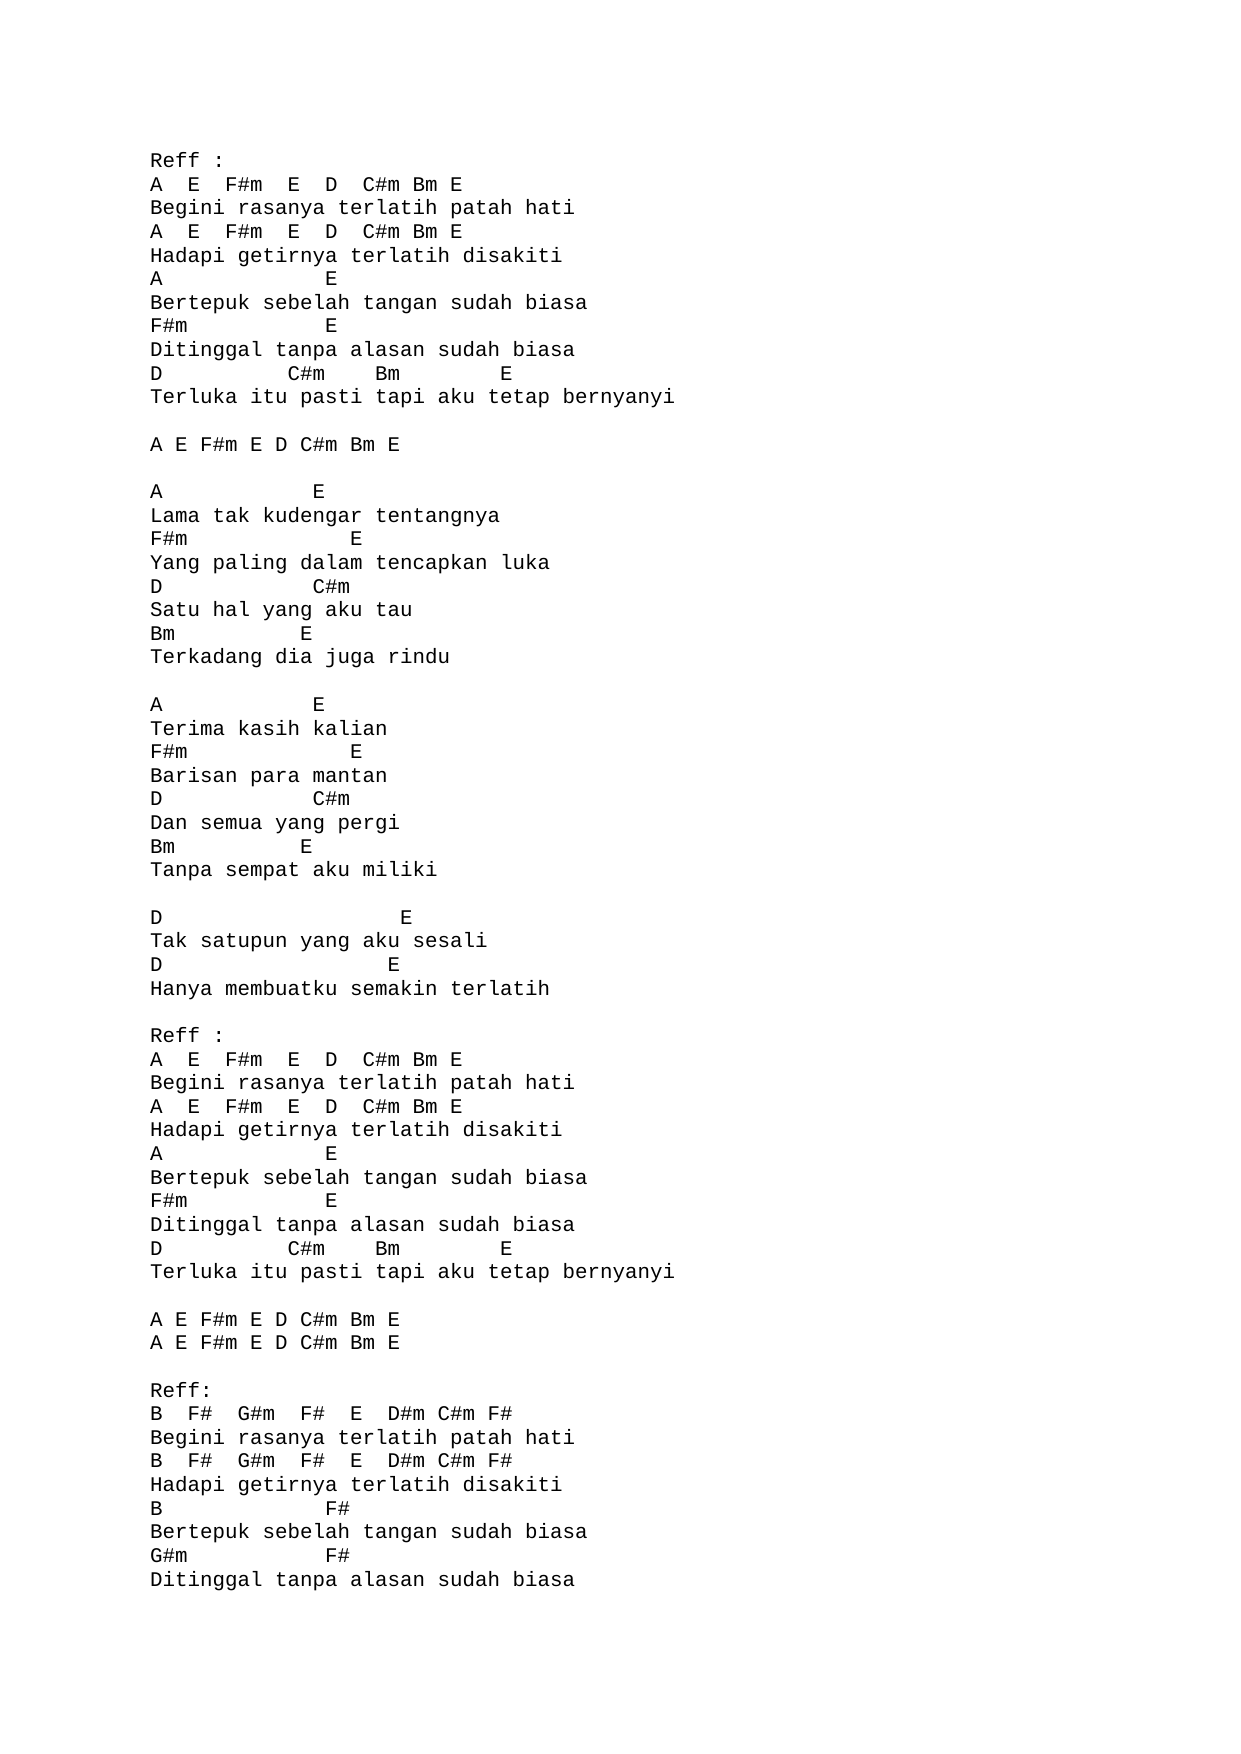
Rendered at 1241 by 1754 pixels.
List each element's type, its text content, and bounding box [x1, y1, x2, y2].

text Terkadang dia juga rindu [150, 647, 1090, 670]
text Ditinggal tanpa alasan sudah biasa [150, 1569, 1090, 1592]
text A E F#m E D C#m Bm E [150, 1332, 1090, 1356]
text A E F#m E D C#m Bm E [150, 1096, 1090, 1119]
text D E [150, 907, 1090, 930]
text Terima kasih kalian [150, 717, 1090, 741]
text A E [150, 268, 1090, 292]
text Bertepuk sebelah tangan sudah biasa [150, 1521, 1090, 1545]
text D C#m [150, 788, 1090, 812]
text Ditinggal tanpa alasan sudah biasa [150, 339, 1090, 363]
text A E F#m E D C#m Bm E [150, 174, 1090, 197]
text F#m E [150, 528, 1090, 552]
text Yang paling dalam tencapkan luka [150, 552, 1090, 576]
text B F# G#m F# E D#m C#m F# [150, 1451, 1090, 1474]
text G#m F# [150, 1545, 1090, 1569]
text Hadapi getirnya terlatih disakiti [150, 1474, 1090, 1498]
text Terluka itu pasti tapi aku tetap bernyanyi [150, 1261, 1090, 1285]
text Hanya membuatku semakin terlatih [150, 978, 1090, 1001]
text D C#m Bm E [150, 363, 1090, 386]
text Barisan para mantan [150, 765, 1090, 788]
text D C#m [150, 576, 1090, 599]
text Hadapi getirnya terlatih disakiti [150, 244, 1090, 268]
text Hadapi getirnya terlatih disakiti [150, 1119, 1090, 1143]
text F#m E [150, 741, 1090, 765]
text Terluka itu pasti tapi aku tetap bernyanyi [150, 386, 1090, 410]
text A E F#m E D C#m Bm E [150, 1048, 1090, 1072]
text Satu hal yang aku tau [150, 599, 1090, 623]
text D E [150, 954, 1090, 978]
text Begini rasanya terlatih patah hati [150, 197, 1090, 221]
text Reff : [150, 1025, 1090, 1048]
text A E [150, 694, 1090, 717]
text Ditinggal tanpa alasan sudah biasa [150, 1214, 1090, 1238]
text Reff: [150, 1379, 1090, 1403]
text D C#m Bm E [150, 1238, 1090, 1261]
text Reff : [150, 150, 1090, 174]
text B F# G#m F# E D#m C#m F# [150, 1403, 1090, 1427]
text A E F#m E D C#m Bm E [150, 1309, 1090, 1332]
text Bertepuk sebelah tangan sudah biasa [150, 1167, 1090, 1190]
text Bm E [150, 836, 1090, 859]
text Bm E [150, 623, 1090, 647]
text A E [150, 1143, 1090, 1167]
text Tak satupun yang aku sesali [150, 930, 1090, 954]
text Dan semua yang pergi [150, 812, 1090, 836]
text F#m E [150, 1190, 1090, 1214]
text A E F#m E D C#m Bm E [150, 221, 1090, 244]
text A E F#m E D C#m Bm E [150, 434, 1090, 457]
text Begini rasanya terlatih patah hati [150, 1072, 1090, 1096]
text Bertepuk sebelah tangan sudah biasa [150, 292, 1090, 316]
text A E [150, 481, 1090, 505]
text B F# [150, 1498, 1090, 1521]
text Begini rasanya terlatih patah hati [150, 1427, 1090, 1451]
text Lama tak kudengar tentangnya [150, 505, 1090, 528]
text Tanpa sempat aku miliki [150, 859, 1090, 883]
text F#m E [150, 316, 1090, 339]
